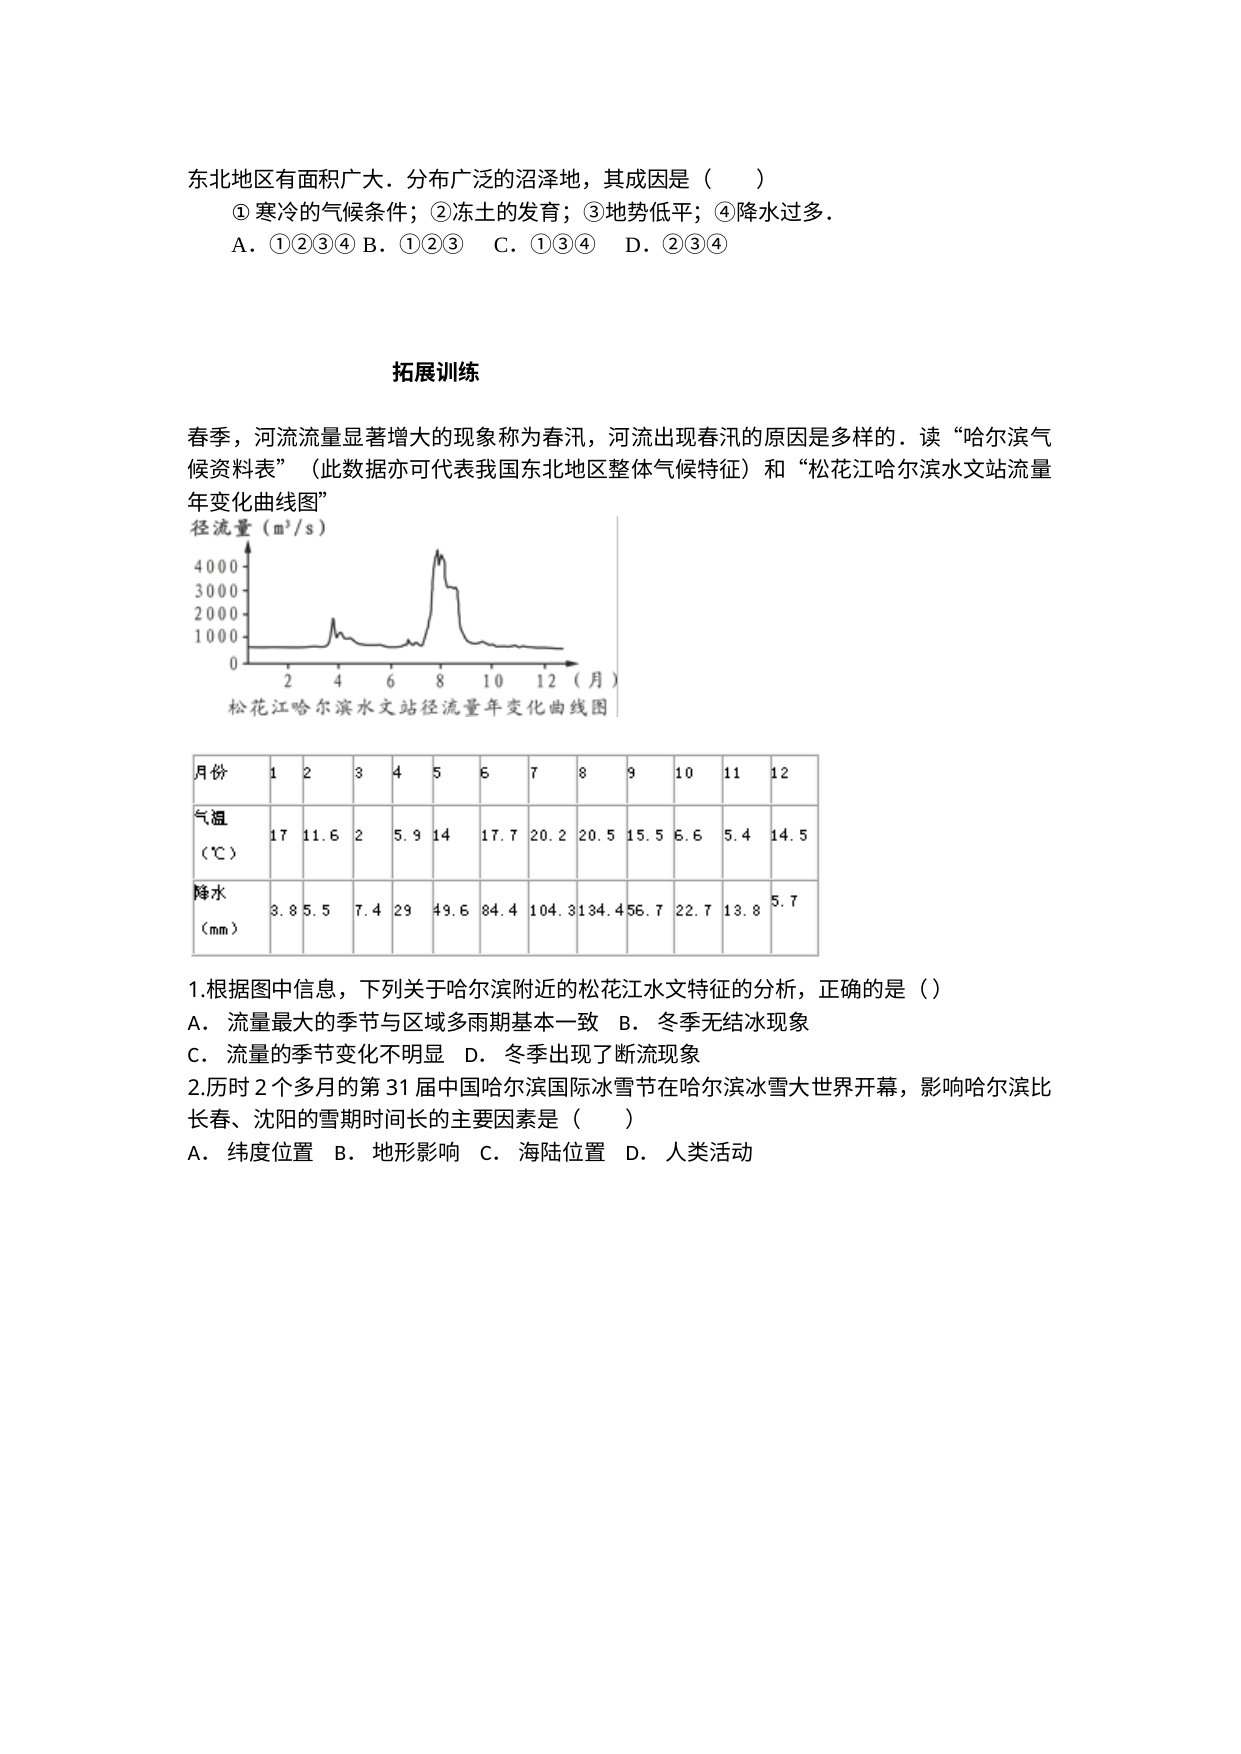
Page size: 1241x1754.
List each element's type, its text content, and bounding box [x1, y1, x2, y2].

text A． 纬度位置 B． 地形影响 C． 海陆位置 D． 人类活动 [187, 1134, 1053, 1167]
text 东北地区有面积广大．分布广泛的沼泽地，其成因是（ ） [187, 162, 1053, 194]
text 拓展训练 [187, 354, 1053, 387]
text C． 流量的季节变化不明显 D． 冬季出现了断流现象 [187, 1037, 1053, 1069]
text 春季，河流流量显著增大的现象称为春汛，河流出现春汛的原因是多样的．读“哈尔滨气候资料表”（此数据亦可代表我国东北地区整体气候特征）和“松花江哈尔滨水文站流量年变化曲线图” [187, 419, 1053, 517]
text ①寒冷的气候条件；②冻土的发育；③地势低平；④降水过多． [187, 194, 1053, 227]
picture [187, 744, 824, 963]
picture [187, 516, 619, 717]
text A． 流量最大的季节与区域多雨期基本一致 B． 冬季无结冰现象 [187, 1004, 1053, 1037]
text 2.历时2个多月的第31届中国哈尔滨国际冰雪节在哈尔滨冰雪大世界开幕，影响哈尔滨比长春、沈阳的雪期时间长的主要因素是（ ） [187, 1069, 1053, 1134]
text 1.根据图中信息，下列关于哈尔滨附近的松花江水文特征的分析，正确的是（ ） [187, 972, 1053, 1004]
text A．①②③④ B．①②③ C．①③④ D．②③④ [187, 227, 1053, 259]
